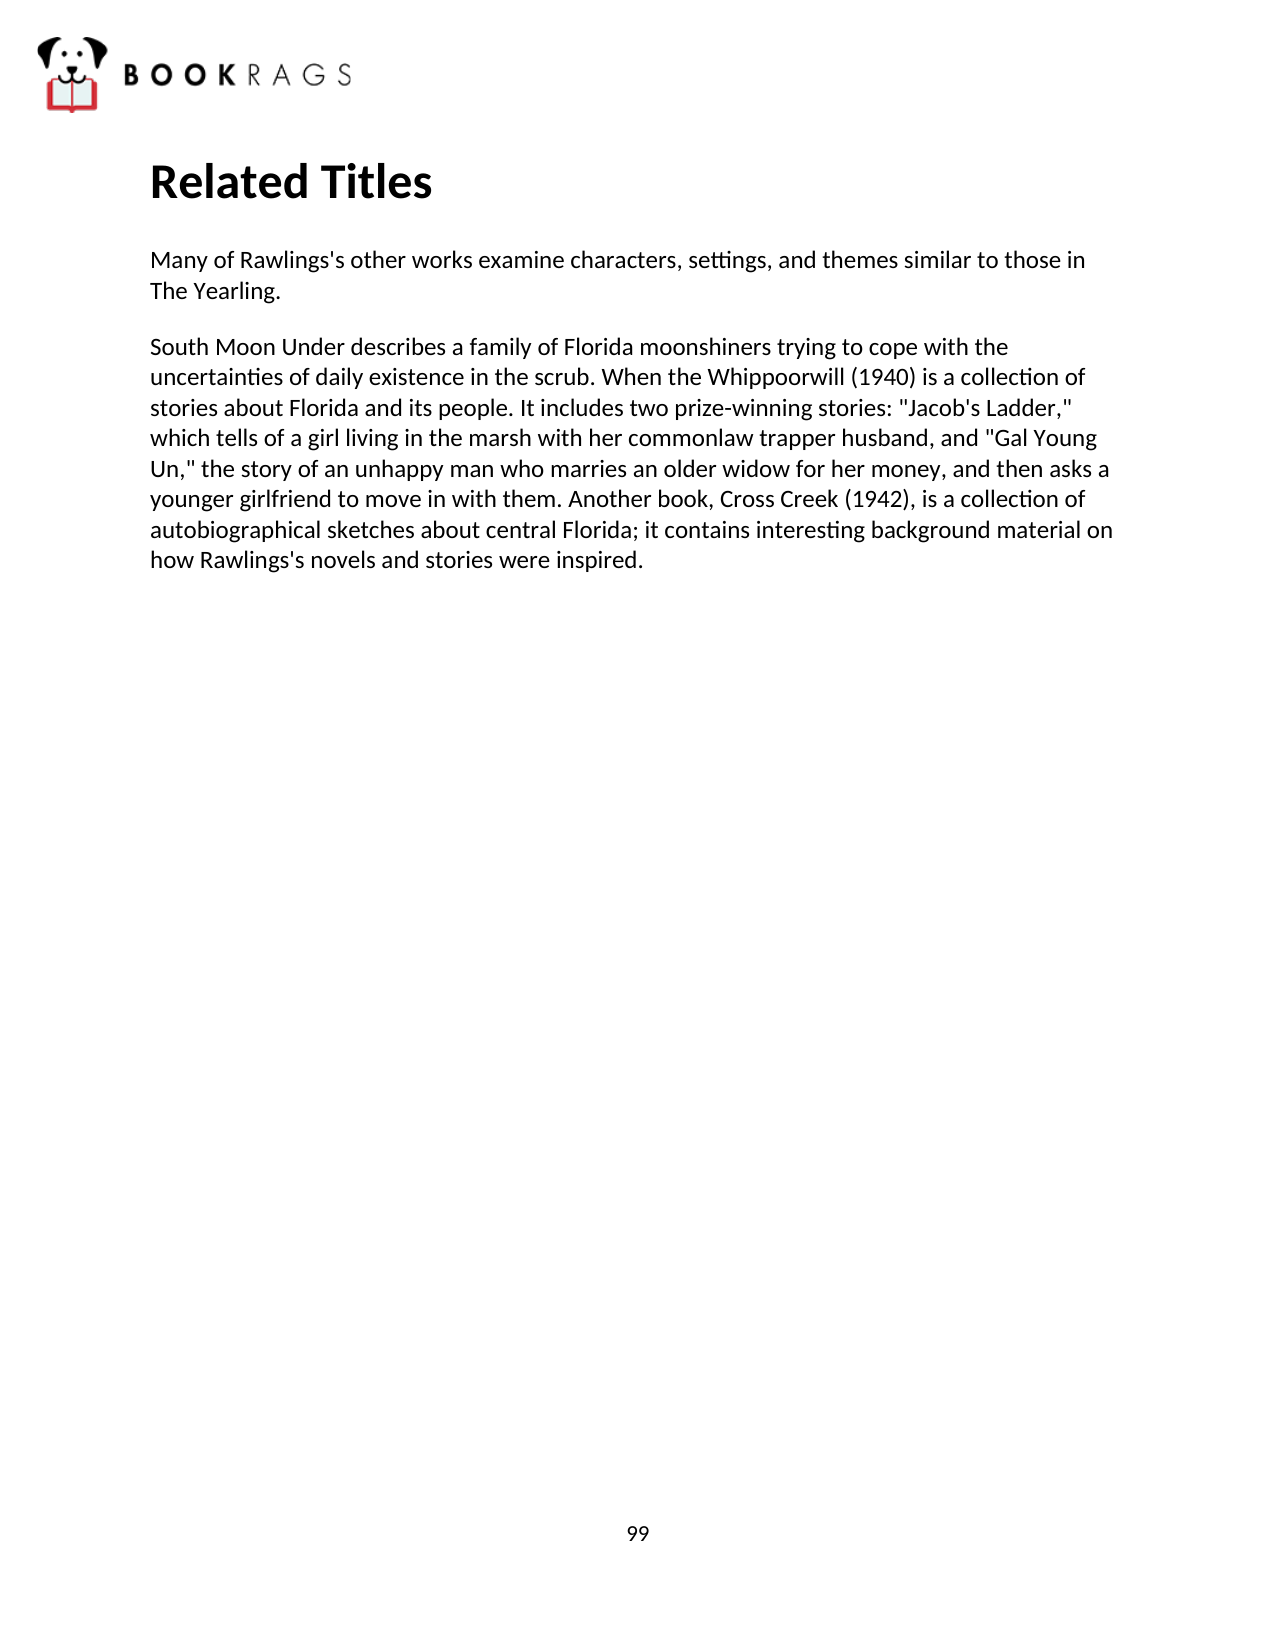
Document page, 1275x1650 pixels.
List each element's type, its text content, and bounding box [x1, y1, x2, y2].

picture [37, 37, 351, 113]
text Related Titles [150, 150, 1125, 211]
text Many of Rawlings's other works examine characters, settings, and themes similar to those in The Yearling. [150, 244, 1125, 306]
text South Moon Under describes a family of Florida moonshiners trying to cope with the uncertainties of daily existence in the scrub. When the Whippoorwill (1940) is a collection of stories about Florida and its people. It includes two prize-winning stories: "Jacob's Ladder," which tells of a girl living in the marsh with her commonlaw trapper husband, and "Gal Young Un," the story of an unhappy man who marries an older widow for her money, and then asks a younger girlfriend to move in with them. Another book, Cross Creek (1942), is a collection of autobiographical sketches about central Florida; it contains interesting background material on how Rawlings's novels and stories were inspired. [150, 331, 1125, 575]
